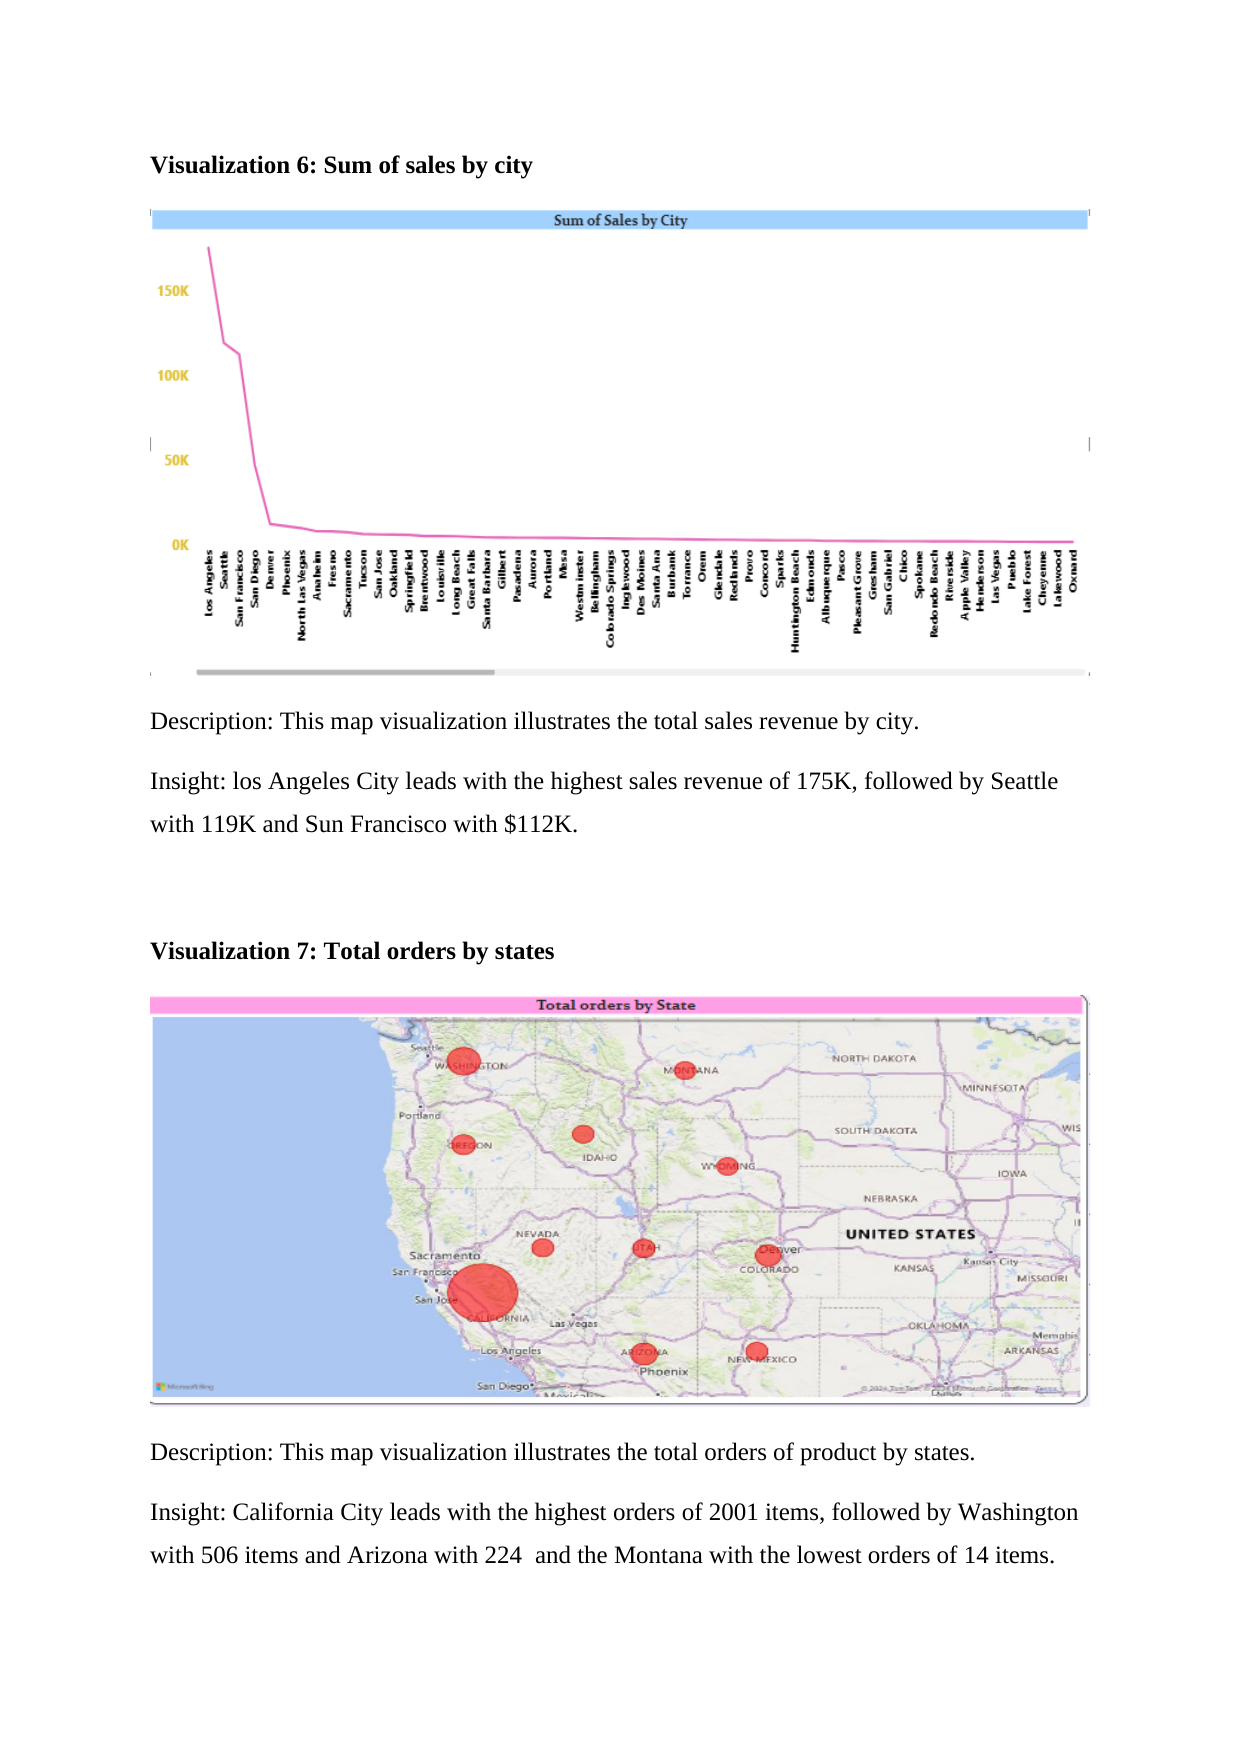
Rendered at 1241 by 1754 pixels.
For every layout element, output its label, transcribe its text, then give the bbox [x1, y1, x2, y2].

picture [150, 995, 1091, 1407]
text Insight: California City leads with the highest orders of 2001 items, followed by Washington with 506 items and Arizona with 224 and the Montana with the lowest orders of 14 items. [150, 1497, 1090, 1569]
text Visualization 6: Sum of sales by city [150, 150, 1090, 179]
text Visualization 7: Total orders by states [150, 936, 1090, 964]
text Insight: los Angeles City leads with the highest sales revenue of 175K, followed by Seattle with 119K and Sun Francisco with $112K. [150, 766, 1090, 838]
picture [150, 209, 1091, 676]
text Description: This map visualization illustrates the total sales revenue by city. [150, 706, 1090, 735]
text Description: This map visualization illustrates the total orders of product by states. [150, 1437, 1090, 1466]
